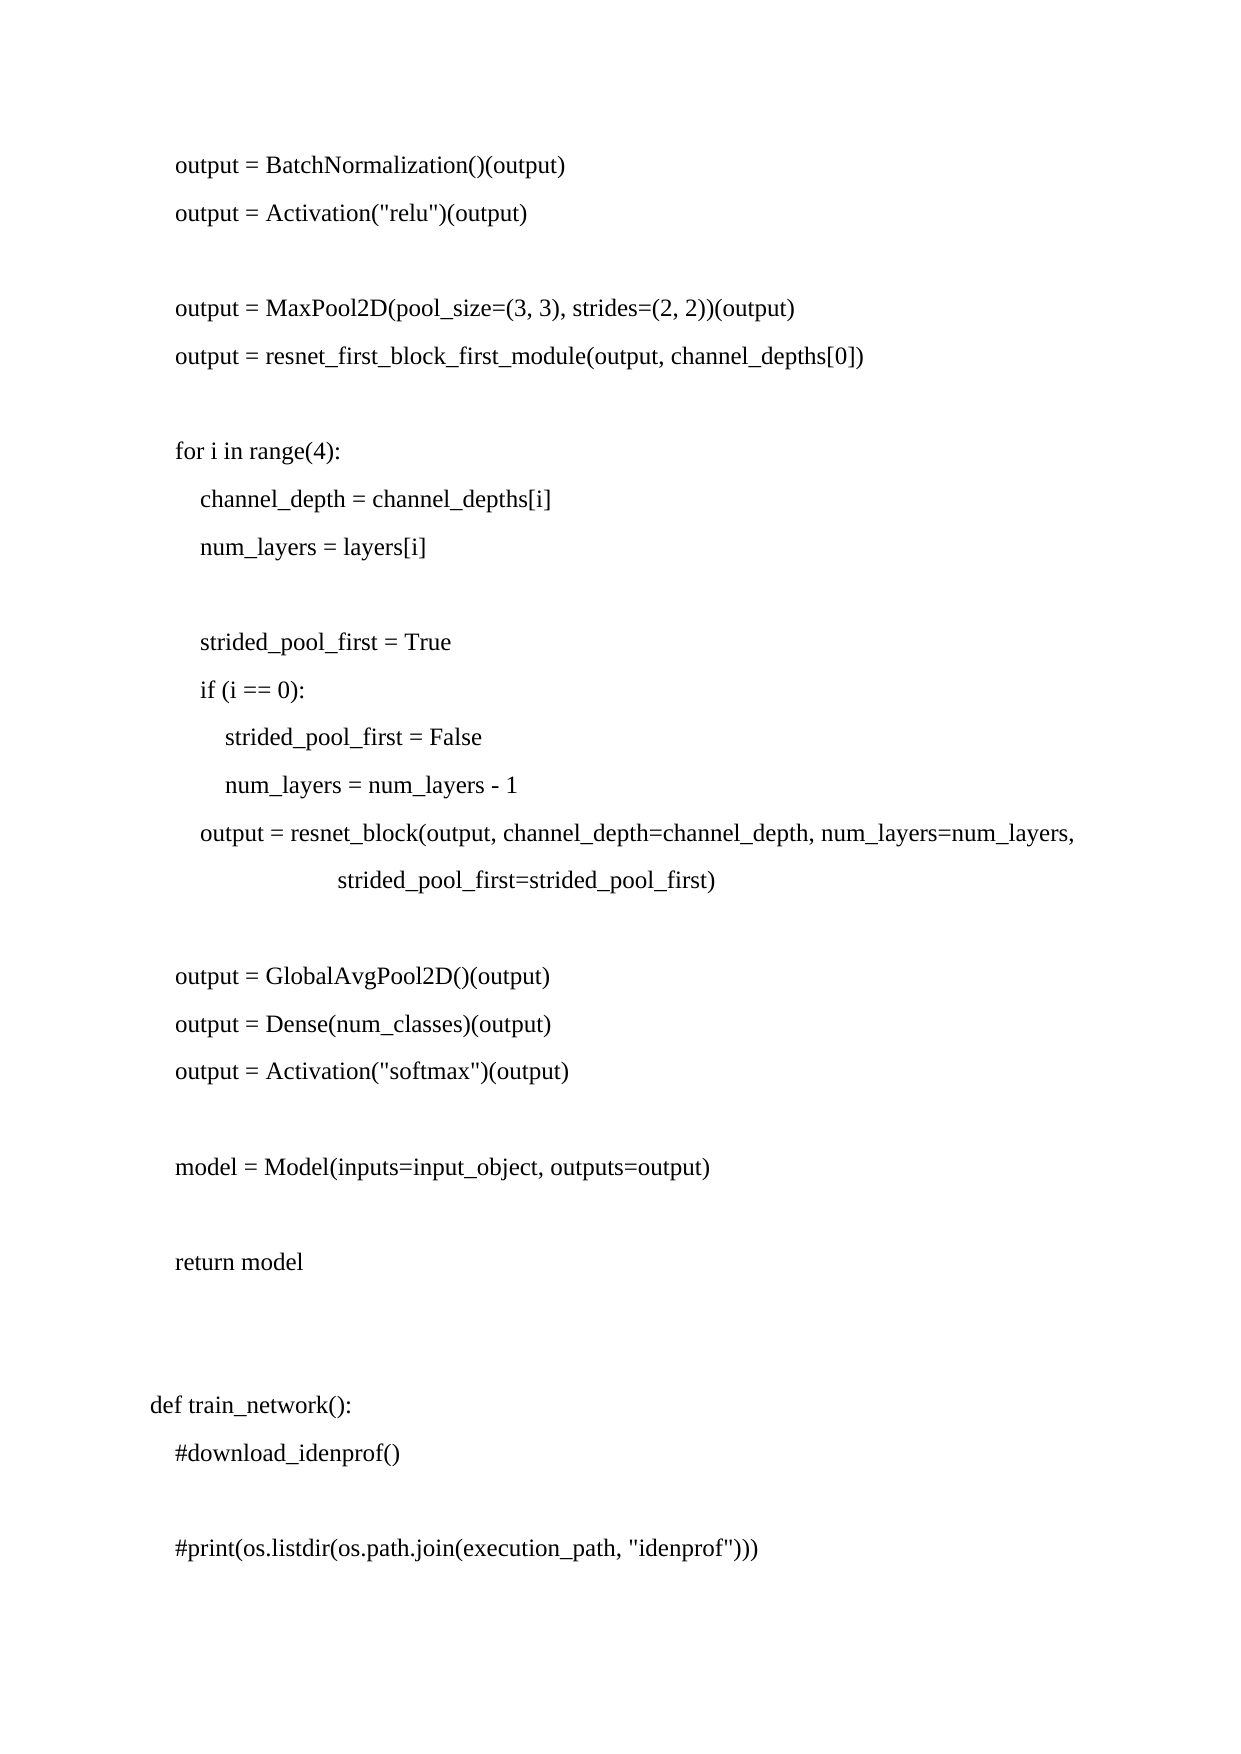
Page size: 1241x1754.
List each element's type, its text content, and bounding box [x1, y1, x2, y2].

text if (i == 0): [150, 675, 1090, 703]
text num_layers = num_layers - 1 [150, 770, 1090, 799]
text for i in range(4): [150, 436, 1090, 465]
text output = GlobalAvgPool2D()(output) [150, 961, 1090, 990]
text strided_pool_first = True [150, 627, 1090, 656]
text strided_pool_first = False [150, 722, 1090, 751]
text model = Model(inputs=input_object, outputs=output) [150, 1152, 1090, 1181]
text output = resnet_first_block_first_module(output, channel_depths[0]) [150, 341, 1090, 369]
text channel_depth = channel_depths[i] [150, 484, 1090, 513]
text output = BatchNormalization()(output) [150, 150, 1090, 179]
text #download_idenprof() [150, 1438, 1090, 1467]
text output = Dense(num_classes)(output) [150, 1009, 1090, 1037]
text output = resnet_block(output, channel_depth=channel_depth, num_layers=num_layers, [150, 818, 1090, 847]
text output = Activation("softmax")(output) [150, 1056, 1090, 1085]
text return model [150, 1247, 1090, 1276]
text output = MaxPool2D(pool_size=(3, 3), strides=(2, 2))(output) [150, 293, 1090, 322]
text def train_network(): [150, 1390, 1090, 1419]
text strided_pool_first=strided_pool_first) [150, 866, 1090, 894]
text output = Activation("relu")(output) [150, 198, 1090, 226]
text #print(os.listdir(os.path.join(execution_path, "idenprof"))) [150, 1533, 1090, 1562]
text num_layers = layers[i] [150, 532, 1090, 560]
